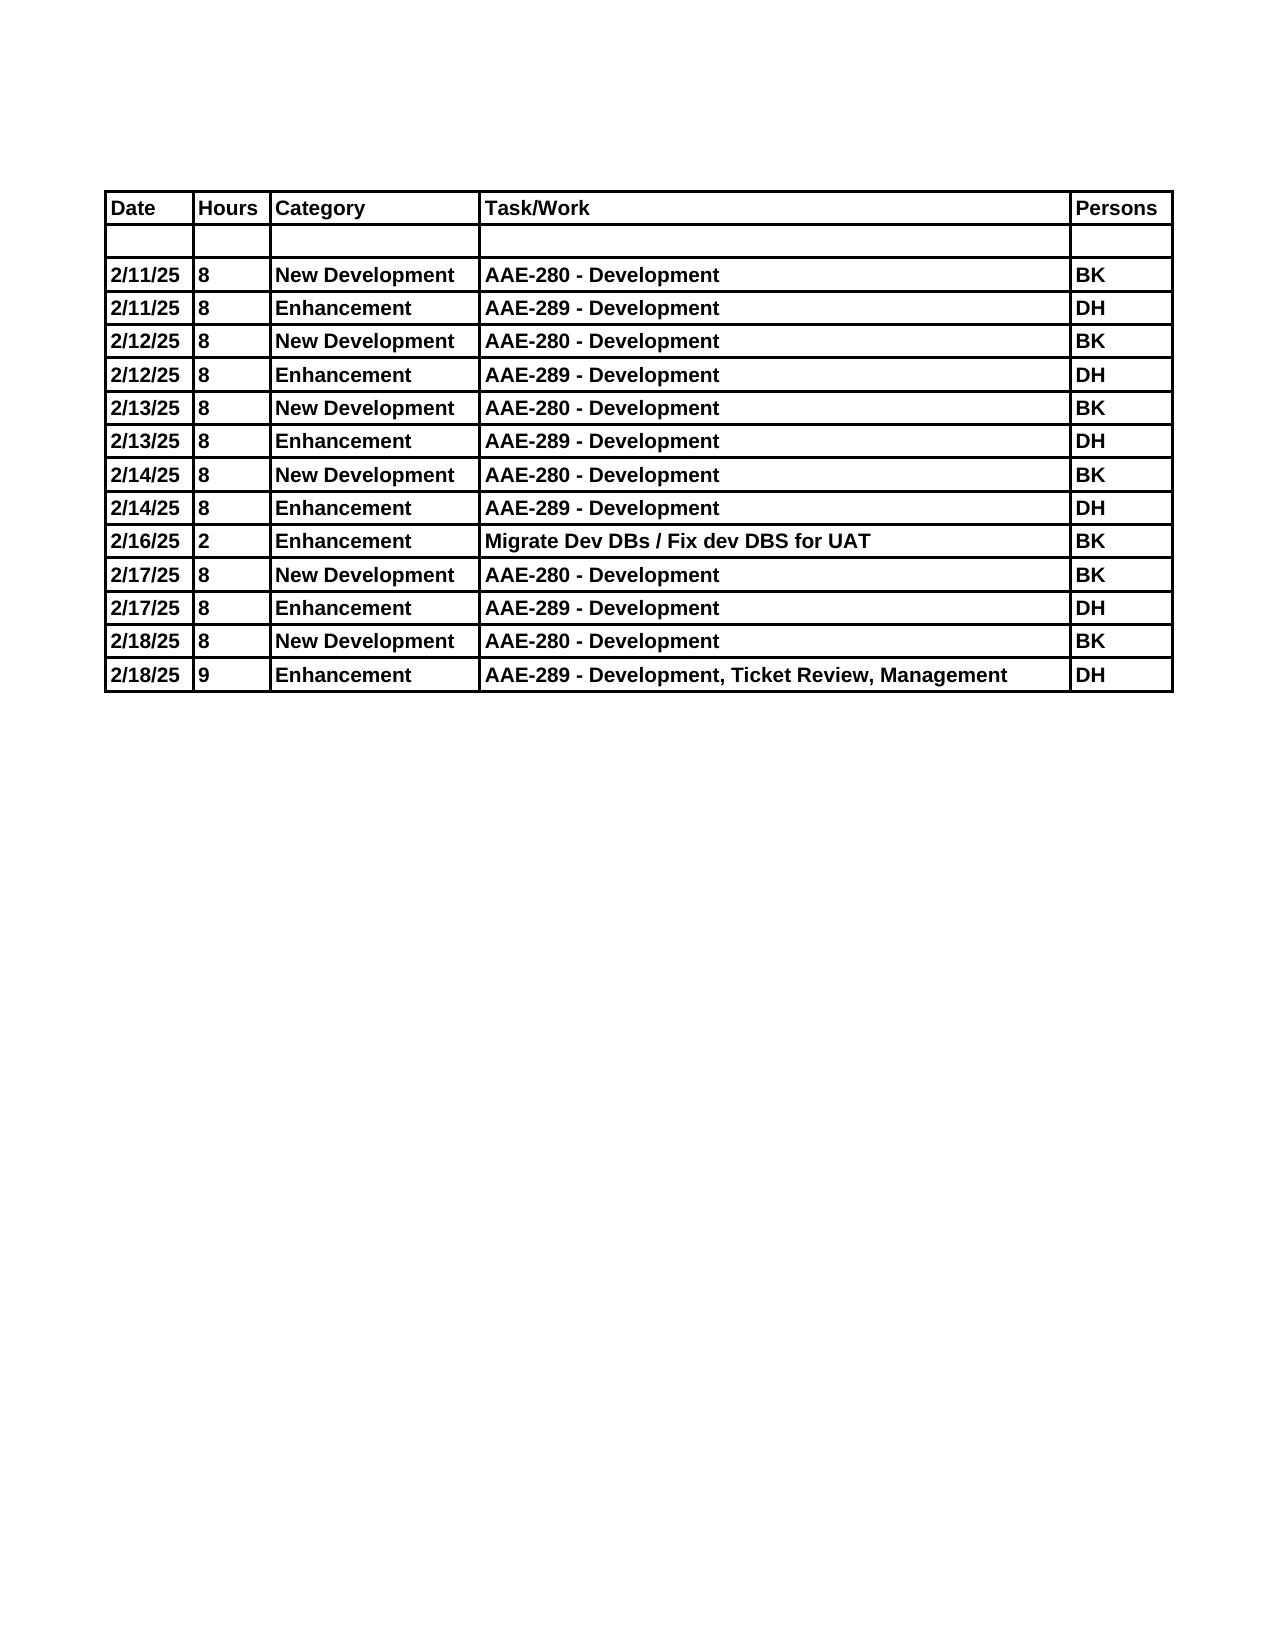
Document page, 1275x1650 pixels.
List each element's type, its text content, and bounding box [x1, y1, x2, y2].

table_cell Migrate Dev DBs / Fix dev DBS for UAT [481, 526, 1069, 556]
table_cell AAE-289 - Development [481, 426, 1069, 456]
table_cell 2/13/25 [107, 393, 192, 423]
table_cell 8 [195, 493, 269, 523]
table_cell 2/14/25 [107, 493, 192, 523]
table_cell Enhancement [272, 659, 478, 689]
table_cell [481, 226, 1069, 256]
table_cell 8 [195, 559, 269, 589]
table_cell 8 [195, 459, 269, 489]
table_cell Enhancement [272, 493, 478, 523]
table_cell [107, 226, 192, 256]
table_cell [272, 226, 478, 256]
table_cell 2/18/25 [107, 659, 192, 689]
table_cell New Development [272, 459, 478, 489]
table_cell BK [1072, 326, 1171, 356]
table_cell New Development [272, 326, 478, 356]
table_cell 2/17/25 [107, 559, 192, 589]
table_cell Enhancement [272, 526, 478, 556]
table_cell 8 [195, 359, 269, 389]
table_header Category [272, 193, 478, 223]
table_cell DH [1072, 593, 1171, 623]
table_cell New Development [272, 259, 478, 289]
table_cell 8 [195, 293, 269, 323]
table_cell AAE-280 - Development [481, 326, 1069, 356]
table_header Hours [195, 193, 269, 223]
table_cell 8 [195, 259, 269, 289]
table_cell 2/17/25 [107, 593, 192, 623]
table_cell 8 [195, 593, 269, 623]
table_cell BK [1072, 526, 1171, 556]
table_cell AAE-289 - Development, Ticket Review, Management [481, 659, 1069, 689]
table_cell 2/13/25 [107, 426, 192, 456]
table_cell 2/16/25 [107, 526, 192, 556]
table_cell DH [1072, 293, 1171, 323]
table_header Task/Work [481, 193, 1069, 223]
table_cell 2/12/25 [107, 326, 192, 356]
table_cell New Development [272, 559, 478, 589]
table_cell Enhancement [272, 359, 478, 389]
table_cell DH [1072, 359, 1171, 389]
table_cell AAE-289 - Development [481, 493, 1069, 523]
table_cell BK [1072, 259, 1171, 289]
table_cell DH [1072, 426, 1171, 456]
table_cell 8 [195, 426, 269, 456]
table_cell 8 [195, 626, 269, 656]
table_cell AAE-289 - Development [481, 593, 1069, 623]
table_cell 8 [195, 393, 269, 423]
table_cell AAE-289 - Development [481, 293, 1069, 323]
table_cell AAE-280 - Development [481, 626, 1069, 656]
table_cell New Development [272, 626, 478, 656]
table_cell 2/18/25 [107, 626, 192, 656]
table_cell DH [1072, 659, 1171, 689]
table_cell 2/12/25 [107, 359, 192, 389]
table_cell AAE-280 - Development [481, 559, 1069, 589]
table_cell Enhancement [272, 293, 478, 323]
table_header Persons [1072, 193, 1171, 223]
table_cell Enhancement [272, 593, 478, 623]
table_cell AAE-289 - Development [481, 359, 1069, 389]
table_cell AAE-280 - Development [481, 393, 1069, 423]
table_cell 2/14/25 [107, 459, 192, 489]
table_cell [1072, 226, 1171, 256]
table_cell 2/11/25 [107, 259, 192, 289]
table_cell DH [1072, 493, 1171, 523]
table_cell AAE-280 - Development [481, 259, 1069, 289]
table_cell Enhancement [272, 426, 478, 456]
table_cell BK [1072, 459, 1171, 489]
table_cell New Development [272, 393, 478, 423]
table_cell 2 [195, 526, 269, 556]
table_cell BK [1072, 559, 1171, 589]
table_cell 8 [195, 326, 269, 356]
table_cell 9 [195, 659, 269, 689]
table_cell 2/11/25 [107, 293, 192, 323]
table_cell BK [1072, 393, 1171, 423]
table_header Date [107, 193, 192, 223]
table_cell BK [1072, 626, 1171, 656]
table_cell AAE-280 - Development [481, 459, 1069, 489]
table_cell [195, 226, 269, 256]
